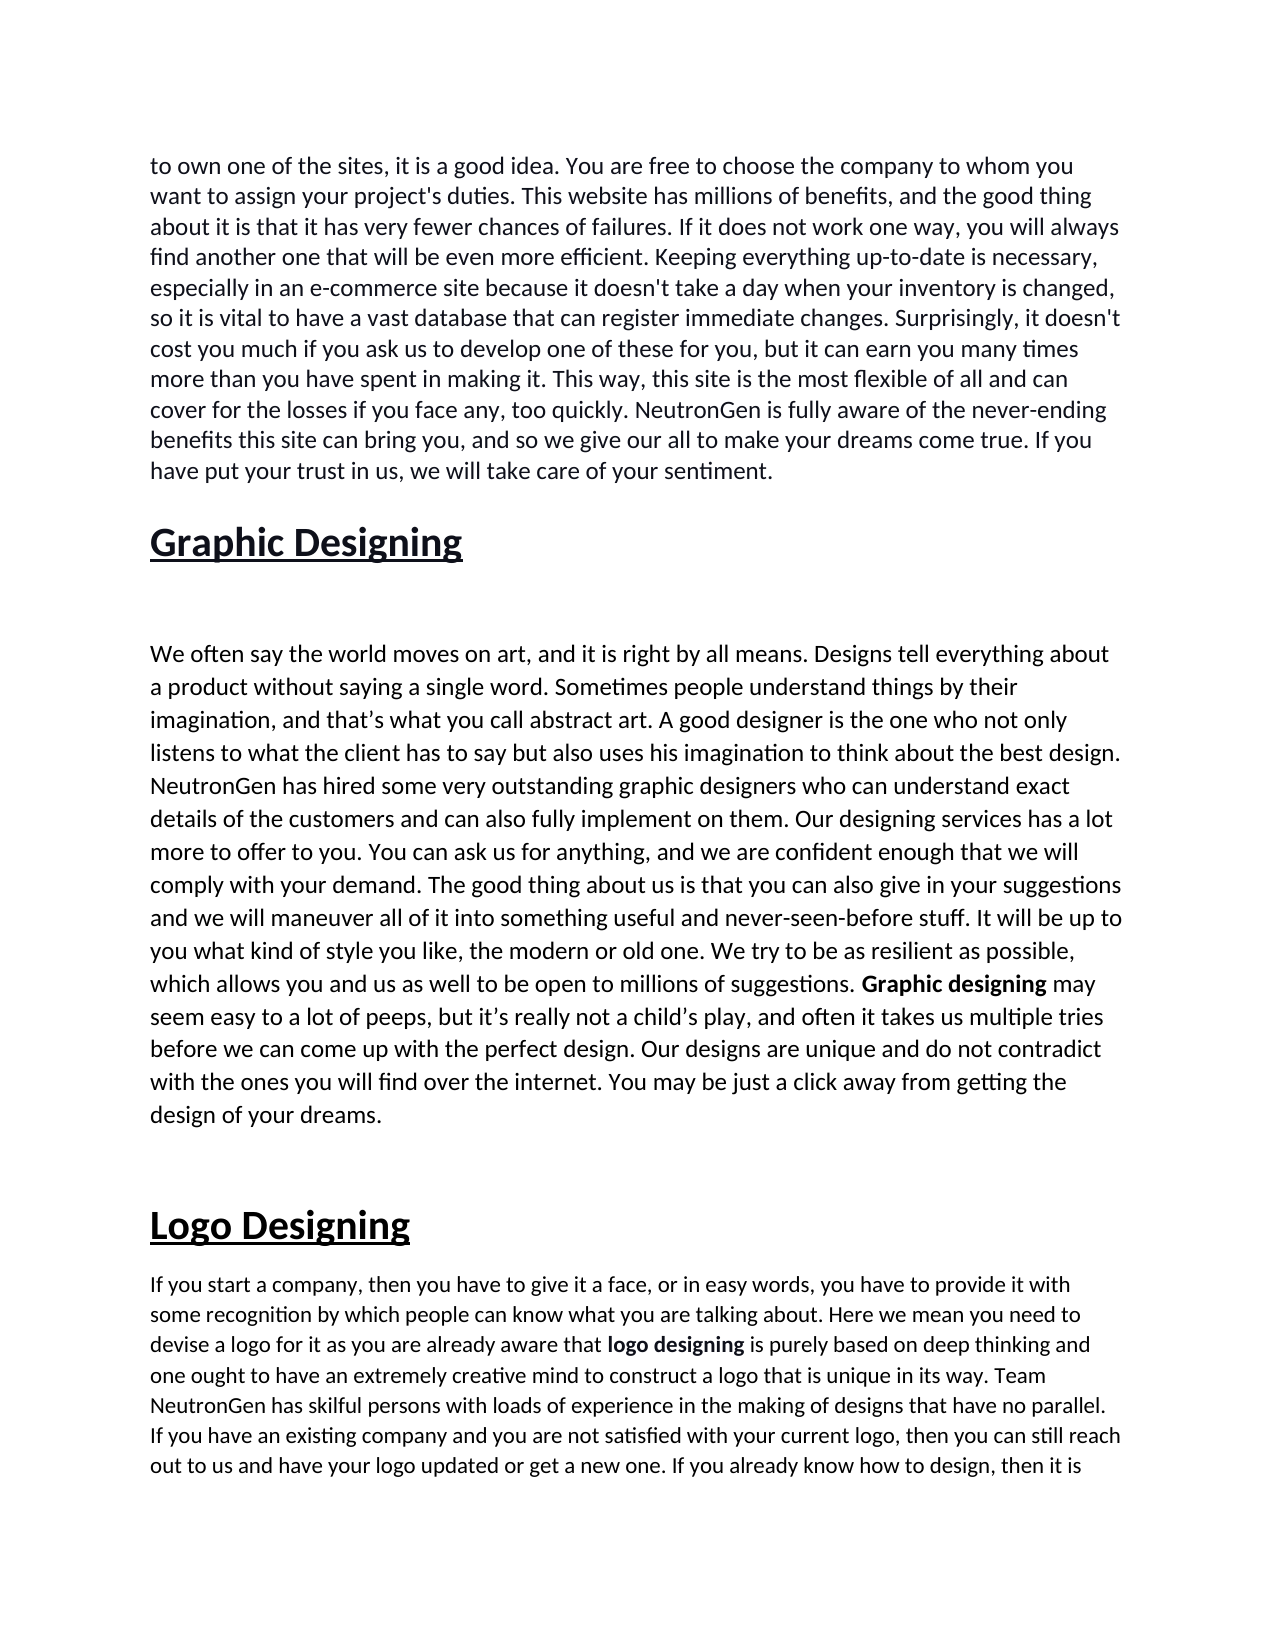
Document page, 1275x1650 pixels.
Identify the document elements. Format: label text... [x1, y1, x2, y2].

text Logo Designing [150, 1199, 1125, 1249]
text We often say the world moves on art, and it is right by all means. Designs tell everything about a product without saying a single word. Sometimes people understand things by their imagination, and that’s what you call abstract art. A good designer is the one who not only listens to what the client has to say but also uses his imagination to think about the best design. NeutronGen has hired some very outstanding graphic designers who can understand exact details of the customers and can also fully implement on them. Our designing services has a lot more to offer to you. You can ask us for anything, and we are confident enough that we will comply with your demand. The good thing about us is that you can also give in your suggestions and we will maneuver all of it into something useful and never-seen-before stuff. It will be up to you what kind of style you like, the modern or old one. We try to be as resilient as possible, which allows you and us as well to be open to millions of suggestions. Graphic designing may seem easy to a lot of peeps, but it’s really not a child’s play, and often it takes us multiple tries before we can come up with the perfect design. Our designs are unique and do not contradict with the ones you will find over the internet. You may be just a click away from getting the design of your dreams. [150, 639, 1125, 1130]
text Graphic Designing [150, 516, 1125, 567]
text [150, 1270, 1125, 1479]
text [150, 150, 1125, 486]
